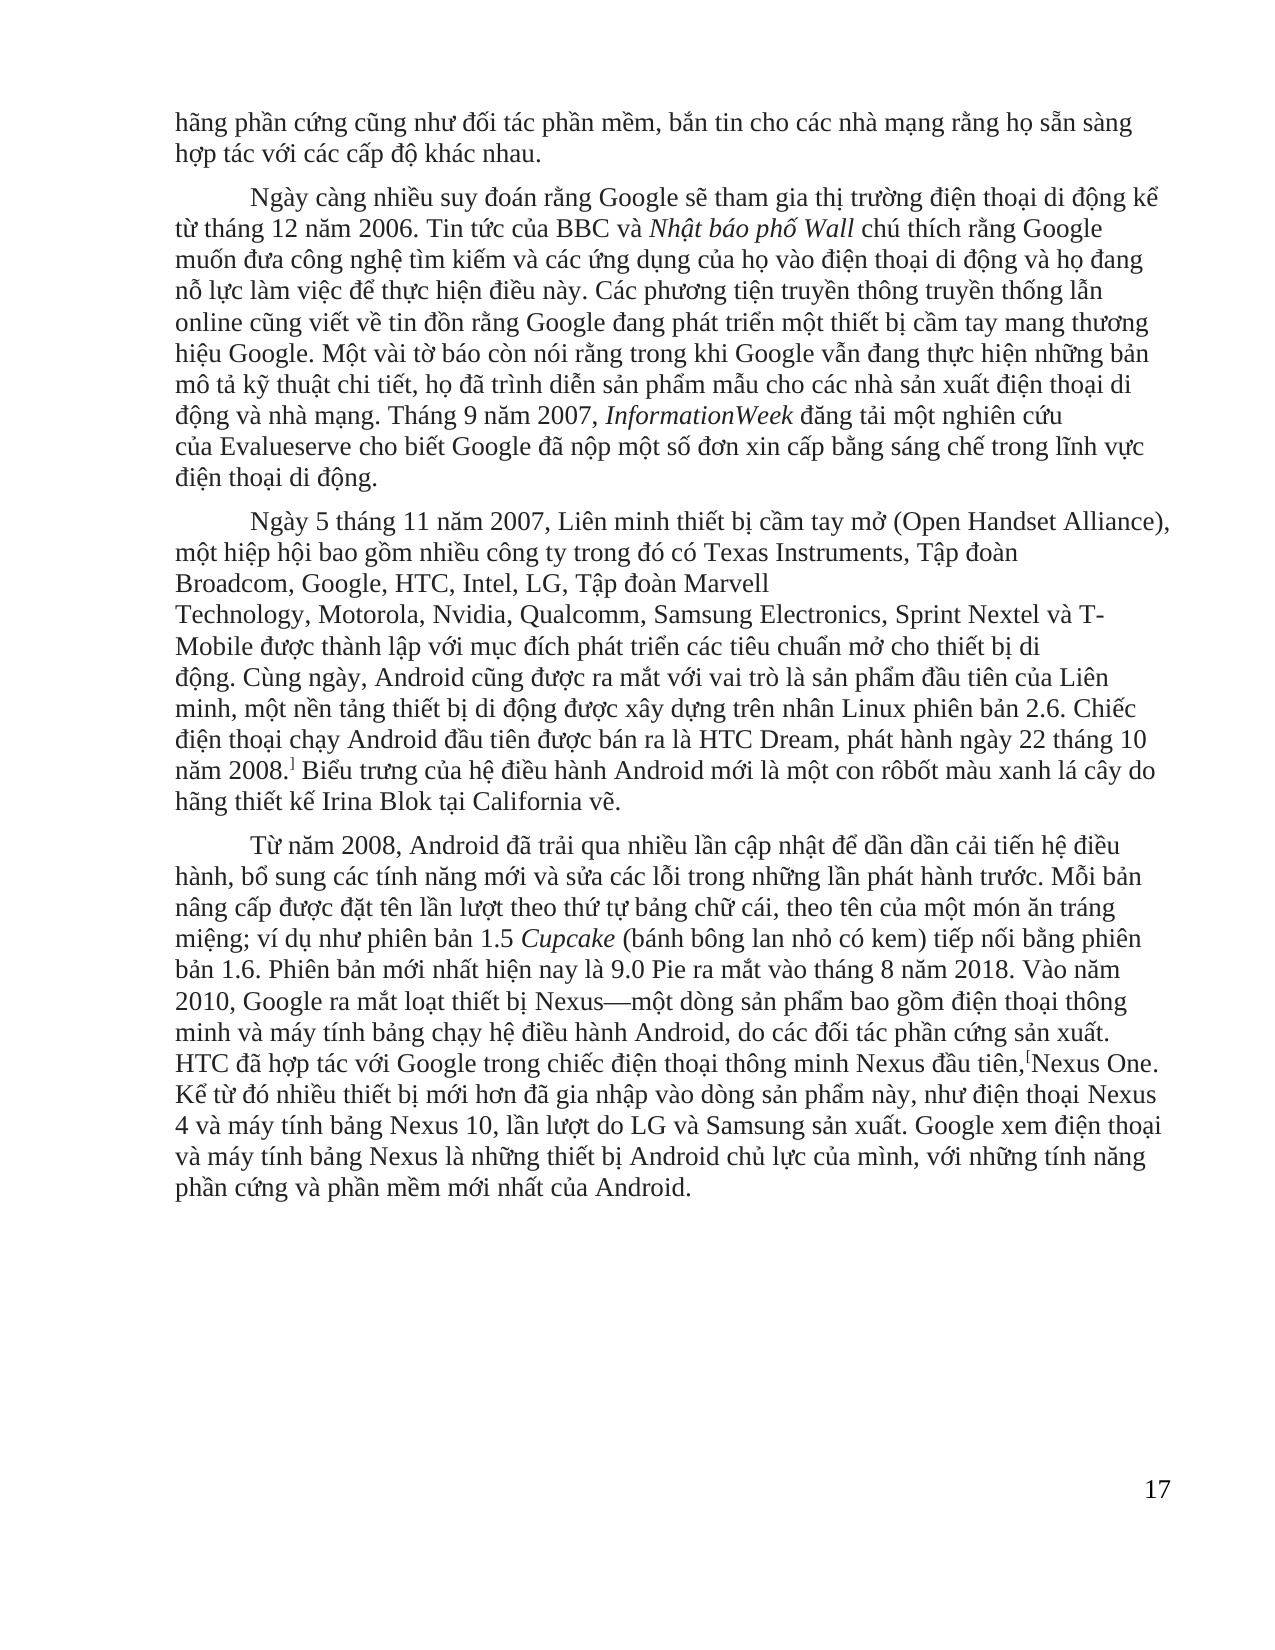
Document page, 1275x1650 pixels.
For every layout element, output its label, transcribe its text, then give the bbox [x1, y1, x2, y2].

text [175, 106, 1171, 168]
text Từ năm 2008, Android đã trải qua nhiều lần cập nhật để dần dần cải tiến hệ điều hành, bổ sung các tính năng mới và sửa các lỗi trong những lần phát hành trước. Mỗi bản nâng cấp được đặt tên lần lượt theo thứ tự bảng chữ cái, theo tên của một món ăn tráng miệng; ví dụ như phiên bản 1.5 Cupcake (bánh bông lan nhỏ có kem) tiếp nối bằng phiên bản 1.6. Phiên bản mới nhất hiện nay là 9.0 Pie ra mắt vào tháng 8 năm 2018. Vào năm 2010, Google ra mắt loạt thiết bị Nexus—một dòng sản phẩm bao gồm điện thoại thông minh và máy tính bảng chạy hệ điều hành Android, do các đối tác phần cứng sản xuất. HTC đã hợp tác với Google trong chiếc điện thoại thông minh Nexus đầu tiên,[Nexus One. Kể từ đó nhiều thiết bị mới hơn đã gia nhập vào dòng sản phẩm này, như điện thoại Nexus 4 và máy tính bảng Nexus 10, lần lượt do LG và Samsung sản xuất. Google xem điện thoại và máy tính bảng Nexus là những thiết bị Android chủ lực của mình, với những tính năng phần cứng và phần mềm mới nhất của Android. [175, 829, 1171, 1203]
text Ngày càng nhiều suy đoán rằng Google sẽ tham gia thị trường điện thoại di động kể từ tháng 12 năm 2006. Tin tức của BBC và Nhật báo phố Wall chú thích rằng Google muốn đưa công nghệ tìm kiếm và các ứng dụng của họ vào điện thoại di động và họ đang nỗ lực làm việc để thực hiện điều này. Các phương tiện truyền thông truyền thống lẫn online cũng viết về tin đồn rằng Google đang phát triển một thiết bị cầm tay mang thương hiệu Google. Một vài tờ báo còn nói rằng trong khi Google vẫn đang thực hiện những bản mô tả kỹ thuật chi tiết, họ đã trình diễn sản phẩm mẫu cho các nhà sản xuất điện thoại di động và nhà mạng. Tháng 9 năm 2007, InformationWeek đăng tải một nghiên cứu của Evalueserve cho biết Google đã nộp một số đơn xin cấp bằng sáng chế trong lĩnh vực điện thoại di động. [175, 181, 1171, 492]
text Ngày 5 tháng 11 năm 2007, Liên minh thiết bị cầm tay mở (Open Handset Alliance), một hiệp hội bao gồm nhiều công ty trong đó có Texas Instruments, Tập đoàn Broadcom, Google, HTC, Intel, LG, Tập đoàn Marvell Technology, Motorola, Nvidia, Qualcomm, Samsung Electronics, Sprint Nextel và T-Mobile được thành lập với mục đích phát triển các tiêu chuẩn mở cho thiết bị di động. Cùng ngày, Android cũng được ra mắt với vai trò là sản phẩm đầu tiên của Liên minh, một nền tảng thiết bị di động được xây dựng trên nhân Linux phiên bản 2.6. Chiếc điện thoại chạy Android đầu tiên được bán ra là HTC Dream, phát hành ngày 22 tháng 10 năm 2008.] Biểu trưng của hệ điều hành Android mới là một con rôbốt màu xanh lá cây do hãng thiết kế Irina Blok tại California vẽ. [175, 505, 1171, 816]
